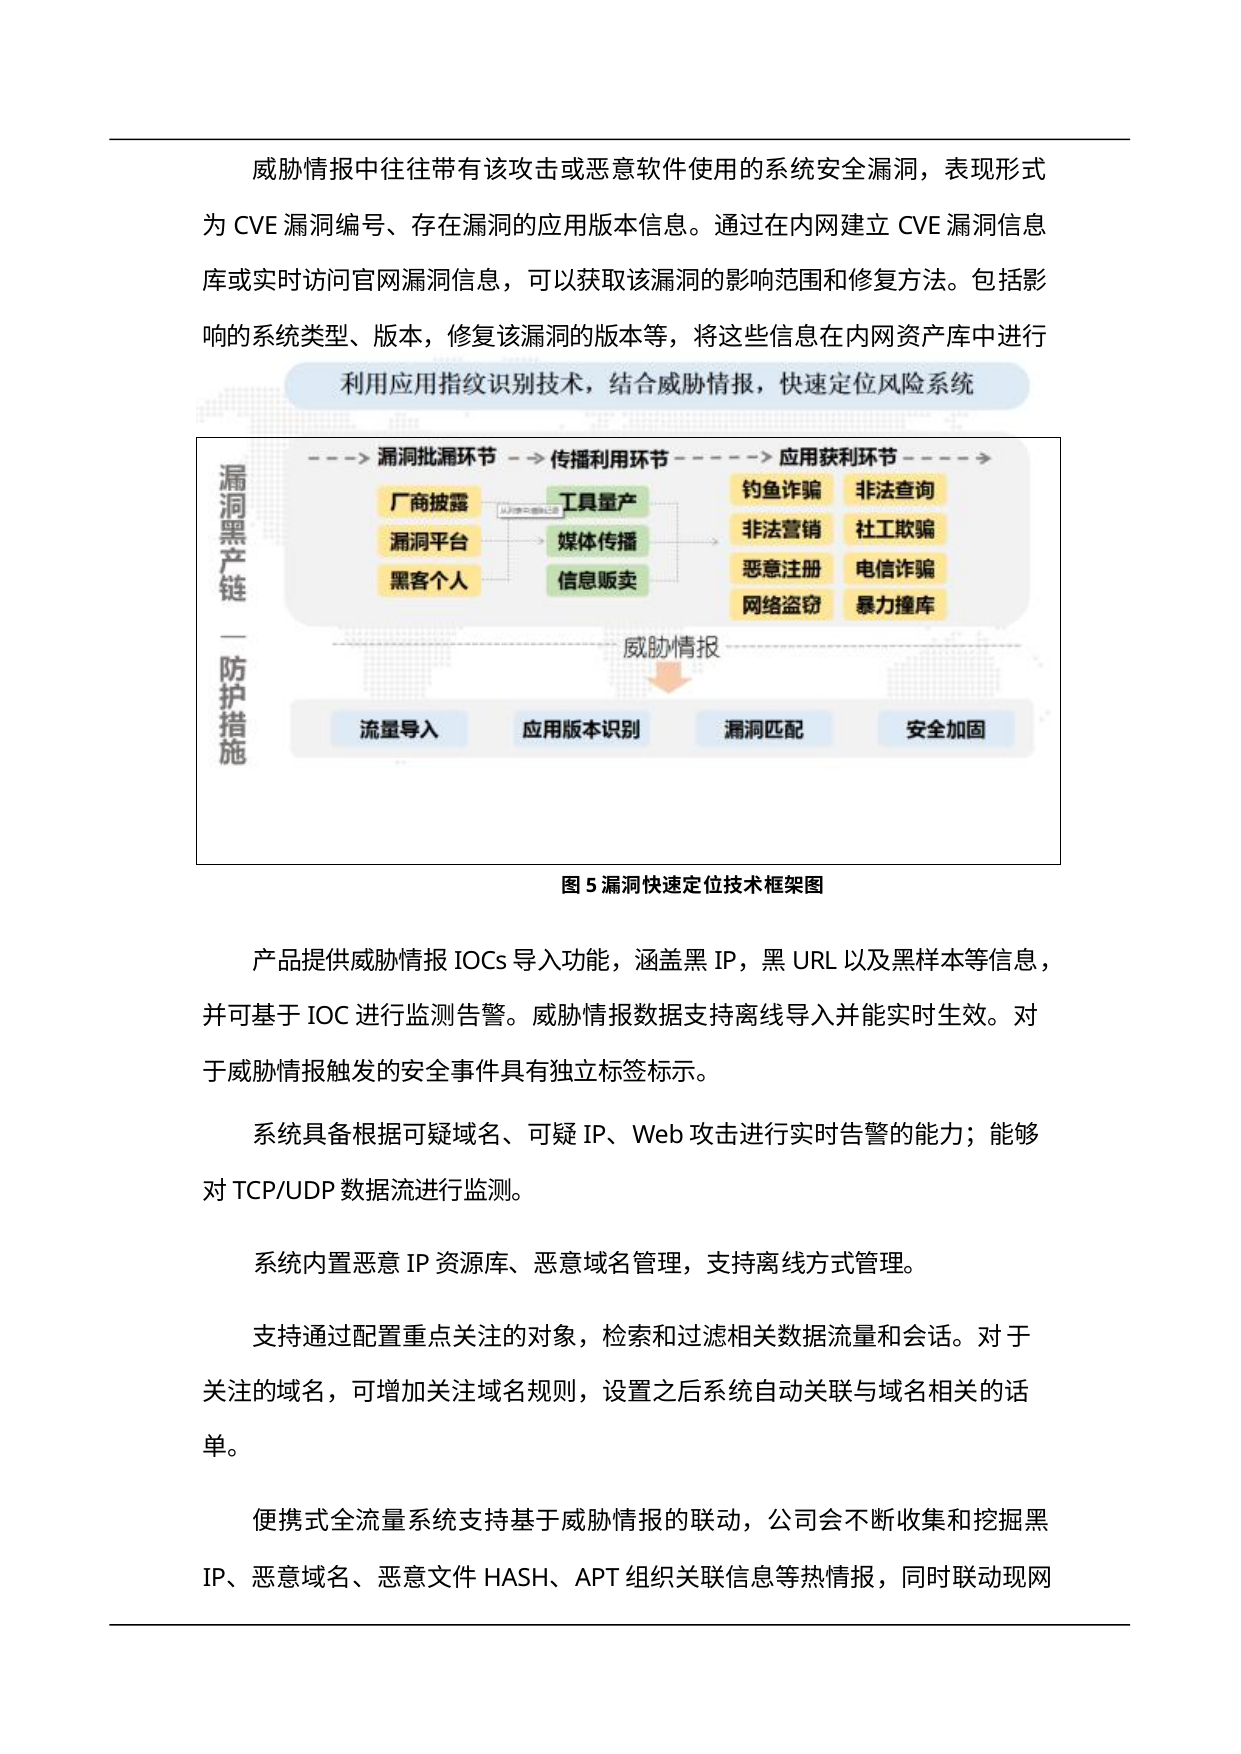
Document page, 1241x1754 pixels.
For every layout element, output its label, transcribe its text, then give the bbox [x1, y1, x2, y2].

picture [197, 438, 1057, 772]
text 支持通过配置重点关注的对象，检索和过滤相关数据流量和会话。对于关注的域名，可增加关注域名规则，设置之后系统自动关联与域名相关的话单。 [203, 1317, 1031, 1462]
text 系统具备根据可疑域名、可疑IP、Web攻击进行实时告警的能力；能够对TCP/UDP数据流进行监测。 [202, 1115, 1039, 1207]
text 系统内置恶意IP资源库、恶意域名管理，支持离线方式管理。 [253, 1246, 1053, 1279]
text 威胁情报中往往带有该攻击或恶意软件使用的系统安全漏洞，表现形式为CVE漏洞编号、存在漏洞的应用版本信息。通过在内网建立CVE漏洞信息库或实时访问官网漏洞信息，可以获取该漏洞的影响范围和修复方法。包括影响的系统类型、版本，修复该漏洞的版本等，将这些信息在内网资产库中进行比对，即可精确定位面临威胁的资产，针对性的组织修复。 [202, 150, 1048, 349]
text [203, 1501, 1053, 1593]
picture [196, 349, 1057, 437]
text 图5漏洞快速定位技术框架图 [561, 869, 1053, 898]
text 产品提供威胁情报IOCs导入功能，涵盖黑IP，黑URL以及黑样本等信息，并可基于IOC进行监测告警。威胁情报数据支持离线导入并能实时生效。对于威胁情报触发的安全事件具有独立标签标示。 [202, 940, 1039, 1087]
